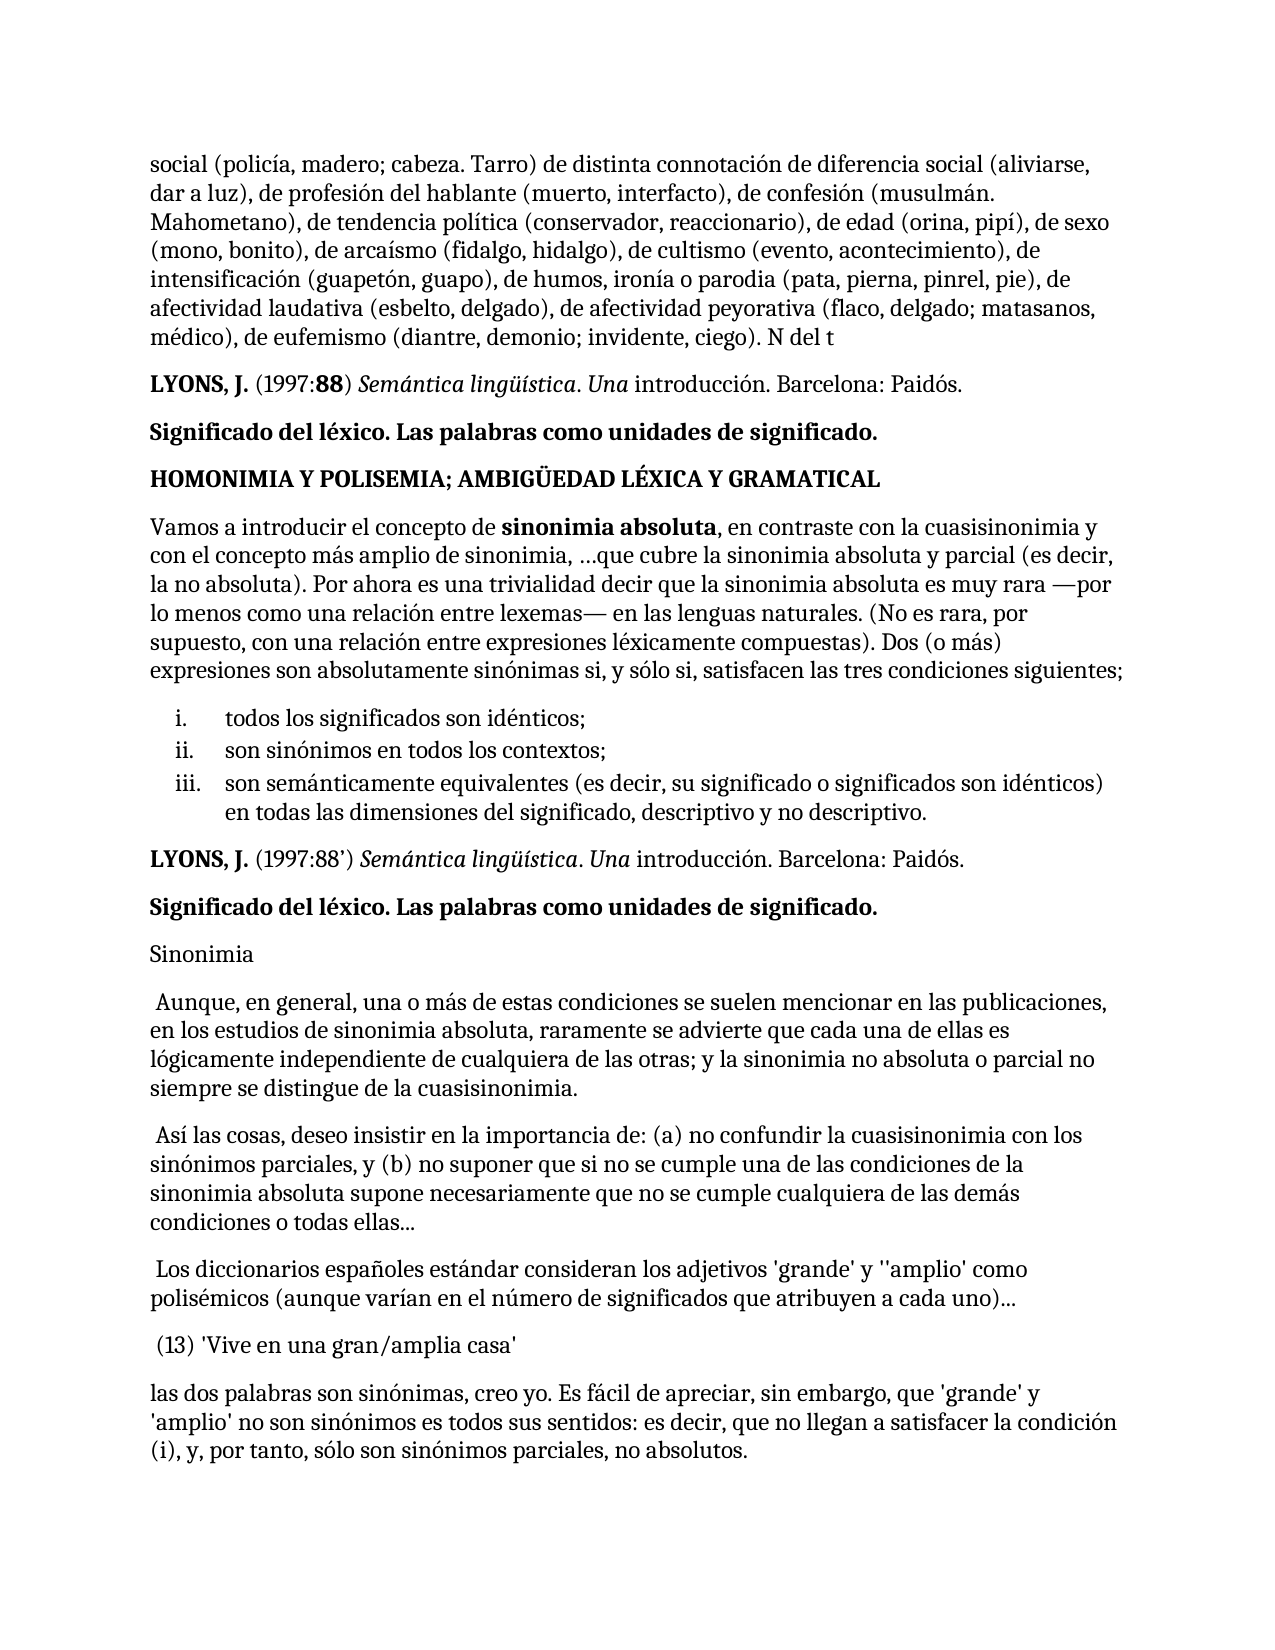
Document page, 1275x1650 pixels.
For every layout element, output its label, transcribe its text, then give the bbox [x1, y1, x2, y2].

list son sinónimos en todos los contextos; [175, 736, 1125, 765]
text Los diccionarios españoles estándar consideran los adjetivos 'grande' y ''amplio' como polisémicos (aunque varían en el número de significados que atribuyen a cada uno)... [150, 1255, 1125, 1312]
list son semánticamente equivalentes (es decir, su significado o significados son idénticos) en todas las dimensiones del significado, descriptivo y no descriptivo. [175, 769, 1125, 826]
list todos los significados son idénticos; [175, 704, 1125, 732]
text Sinonimia [150, 940, 1125, 969]
text LYONS, J. (1997:88) Semántica lingüística. Una introducción. Barcelona: Paidós. [150, 370, 1125, 399]
text Así las cosas, deseo insistir en la importancia de: (a) no confundir la cuasisinonimia con los sinónimos parciales, y (b) no suponer que si no se cumple una de las condiciones de la sinonimia absoluta supone necesariamente que no se cumple cualquiera de las demás condiciones o todas ellas... [150, 1121, 1125, 1236]
text (13) 'Vive en una gran/amplia casa' [150, 1331, 1125, 1360]
text Vamos a introducir el concepto de sinonimia absoluta, en contraste con la cuasisinonimia y con el concepto más amplio de sinonimia, …que cubre la sinonimia absoluta y parcial (es decir, la no absoluta). Por ahora es una trivialidad decir que la sinonimia absoluta es muy rara —por lo menos como una relación entre lexemas— en las lenguas naturales. (No es rara, por supuesto, con una relación entre expresiones léxicamente compuestas). Dos (o más) expresiones son absolutamente sinónimas si, y sólo si, satisfacen las tres condiciones siguientes; [150, 512, 1125, 685]
text las dos palabras son sinónimas, creo yo. Es fácil de apreciar, sin embargo, que 'grande' y 'amplio' no son sinónimos es todos sus sentidos: es decir, que no llegan a satisfacer la condición (i), y, por tanto, sólo son sinónimos parciales, no absolutos. [150, 1379, 1125, 1465]
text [150, 150, 1125, 351]
text LYONS, J. (1997:88’) Semántica lingüística. Una introducción. Barcelona: Paidós. [150, 845, 1125, 874]
text Aunque, en general, una o más de estas condiciones se suelen mencionar en las publicaciones, en los estudios de sinonimia absoluta, raramente se advierte que cada una de ellas es lógicamente independiente de cualquiera de las otras; y la sinonimia no absoluta o parcial no siempre se distingue de la cuasisinonimia. [150, 987, 1125, 1102]
text HOMONIMIA Y POLISEMIA; AMBIGÜEDAD LÉXICA Y GRAMATICAL [150, 465, 1125, 494]
text Significado del léxico. Las palabras como unidades de significado. [150, 417, 1125, 446]
text Significado del léxico. Las palabras como unidades de significado. [150, 892, 1125, 921]
